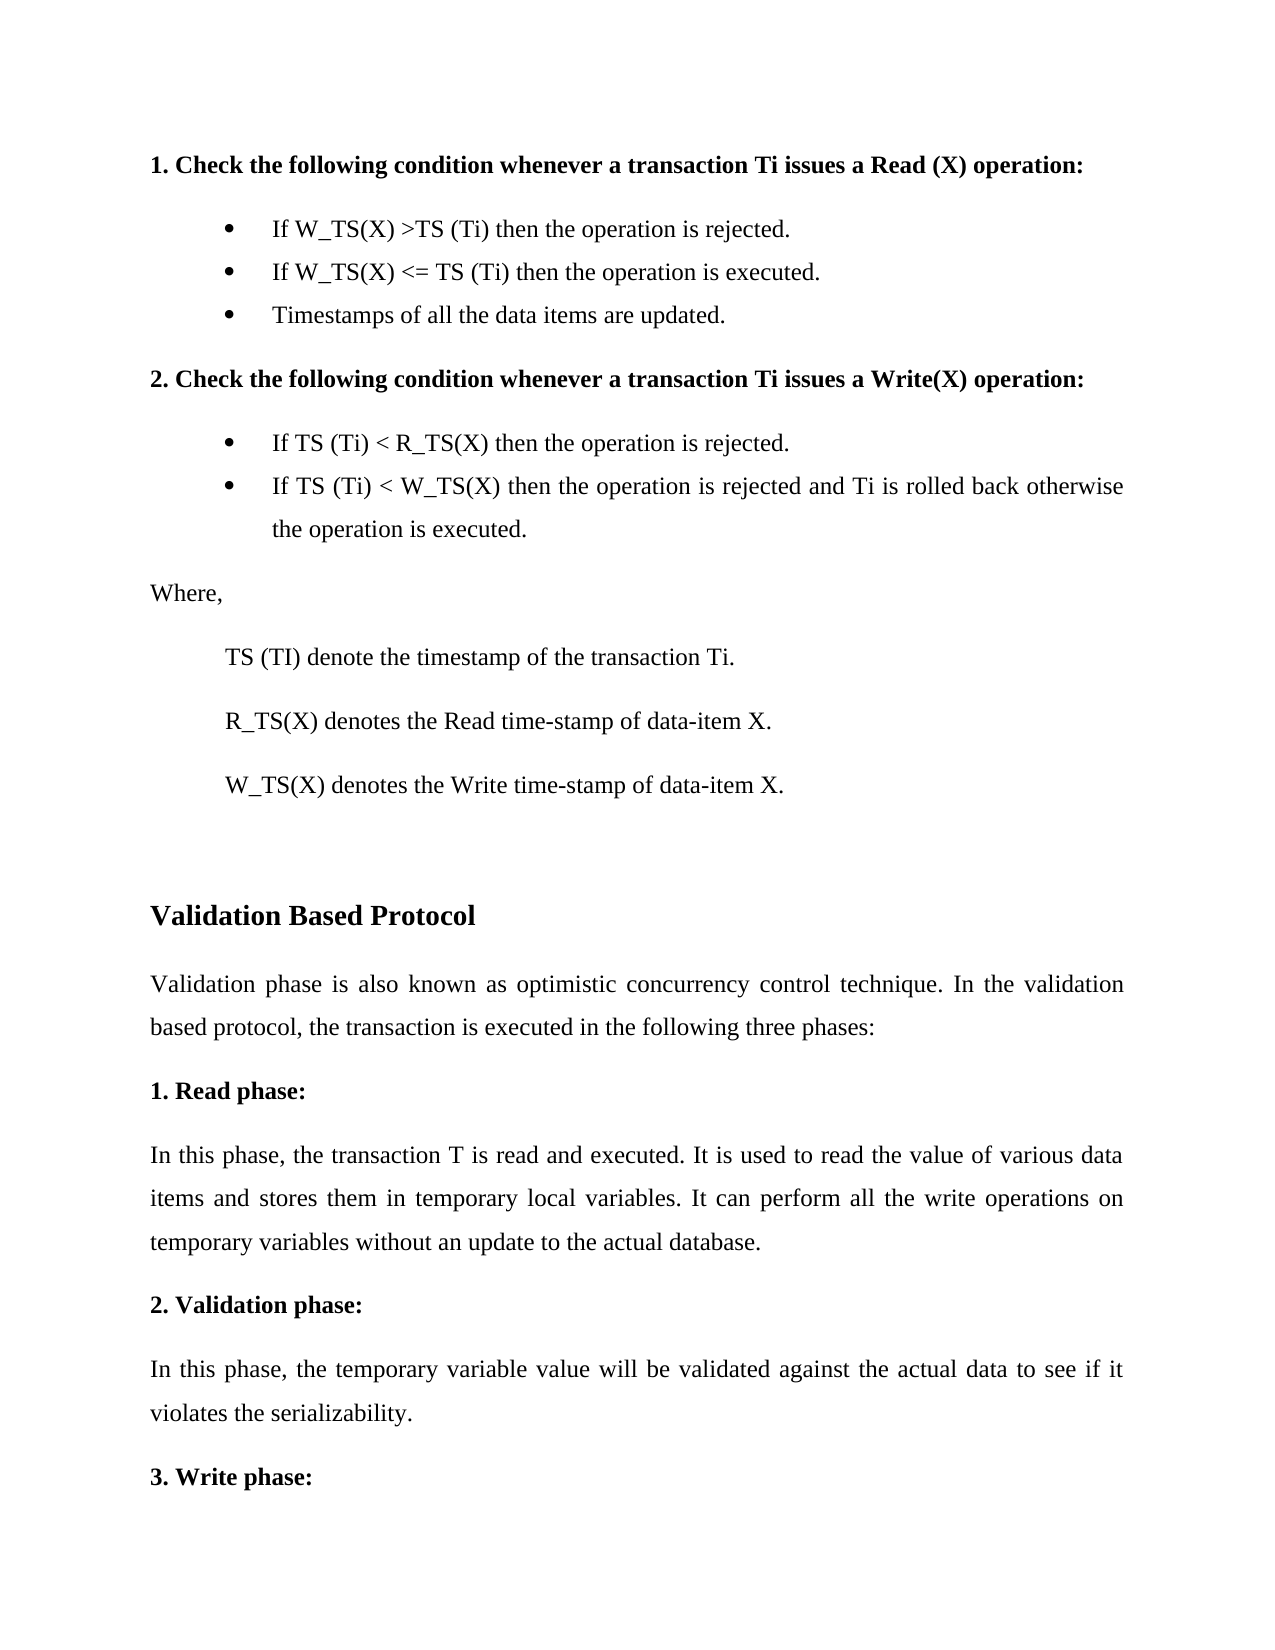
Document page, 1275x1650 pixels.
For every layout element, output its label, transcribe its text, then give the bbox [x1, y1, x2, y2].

text 2. Check the following condition whenever a transaction Ti issues a Write(X) operation: [150, 364, 1125, 393]
list If TS (Ti) < R_TS(X) then the operation is rejected. [225, 428, 1125, 457]
list If W_TS(X) >TS (Ti) then the operation is rejected. [225, 214, 1125, 243]
text TS (TI) denote the timestamp of the transaction Ti. [150, 642, 1125, 671]
list If TS (Ti) < W_TS(X) then the operation is rejected and Ti is rolled back otherwise the operation is executed. [225, 471, 1125, 543]
text Where, [150, 578, 1125, 607]
text 1. Check the following condition whenever a transaction Ti issues a Read (X) operation: [150, 150, 1125, 179]
text Validation phase is also known as optimistic concurrency control technique. In the validation based protocol, the transaction is executed in the following three phases: [150, 969, 1125, 1041]
text In this phase, the temporary variable value will be validated against the actual data to see if it violates the serializability. [150, 1354, 1125, 1426]
text 3. Write phase: [150, 1462, 1125, 1490]
list Timestamps of all the data items are updated. [225, 300, 1125, 329]
text 2. Validation phase: [150, 1291, 1125, 1319]
text In this phase, the transaction T is read and executed. It is used to read the value of various data items and stores them in temporary local variables. It can perform all the write operations on temporary variables without an update to the actual database. [150, 1140, 1125, 1255]
list If W_TS(X) <= TS (Ti) then the operation is executed. [225, 257, 1125, 286]
text W_TS(X) denotes the Write time-stamp of data-item X. [150, 770, 1125, 799]
text 1. Read phase: [150, 1076, 1125, 1105]
text Validation Based Protocol [150, 898, 1125, 932]
text R_TS(X) denotes the Read time-stamp of data-item X. [150, 706, 1125, 735]
